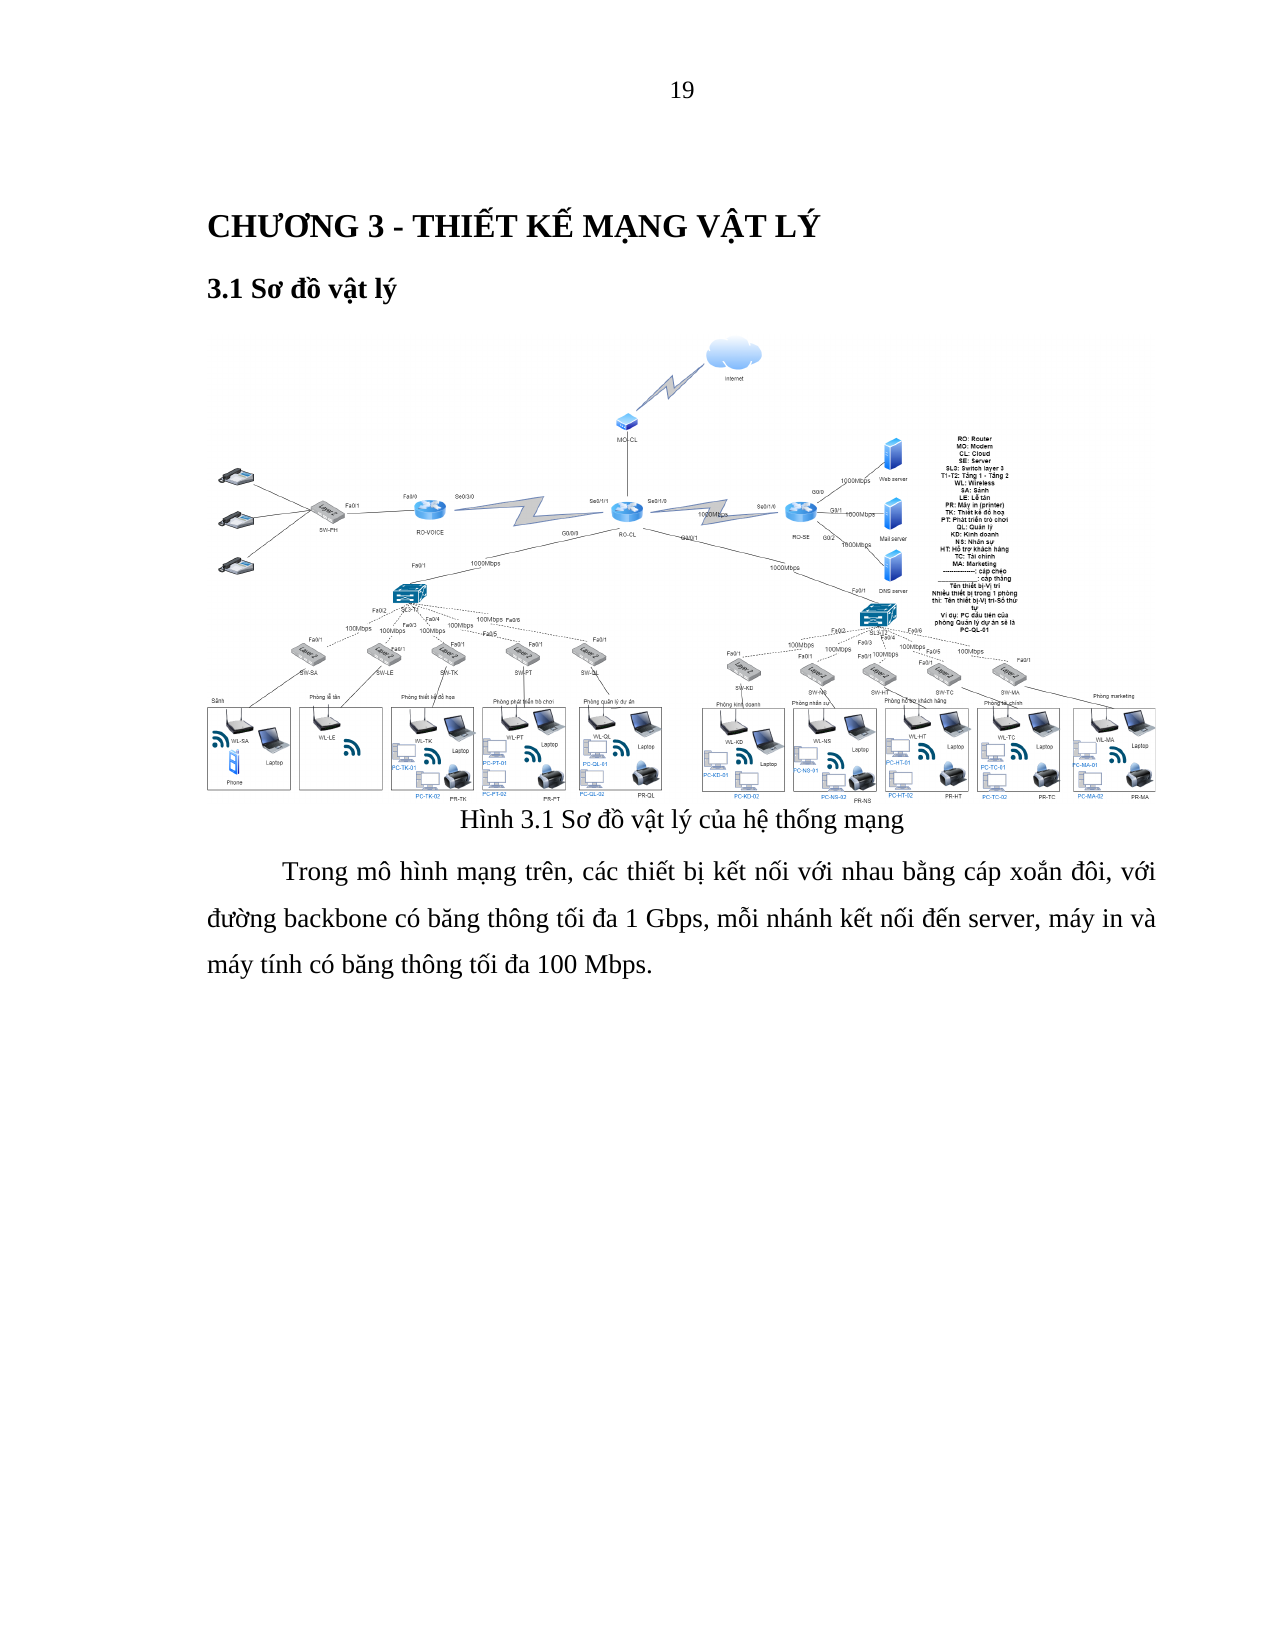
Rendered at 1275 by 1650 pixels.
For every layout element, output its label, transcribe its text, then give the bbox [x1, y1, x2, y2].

text Trong mô hình mạng trên, các thiết bị kết nối với nhau bằng cáp xoắn đôi, với đường backbone có băng thông tối đa 1 Gbps, mỗi nhánh kết nối đến server, máy in và máy tính có băng thông tối đa 100 Mbps. [207, 855, 1157, 980]
subtitle Sơ đồ vật lý [207, 272, 1157, 305]
picture [206, 334, 1156, 804]
subtitle THIẾT KẾ MẠNG VẬT LÝ [207, 207, 1157, 245]
